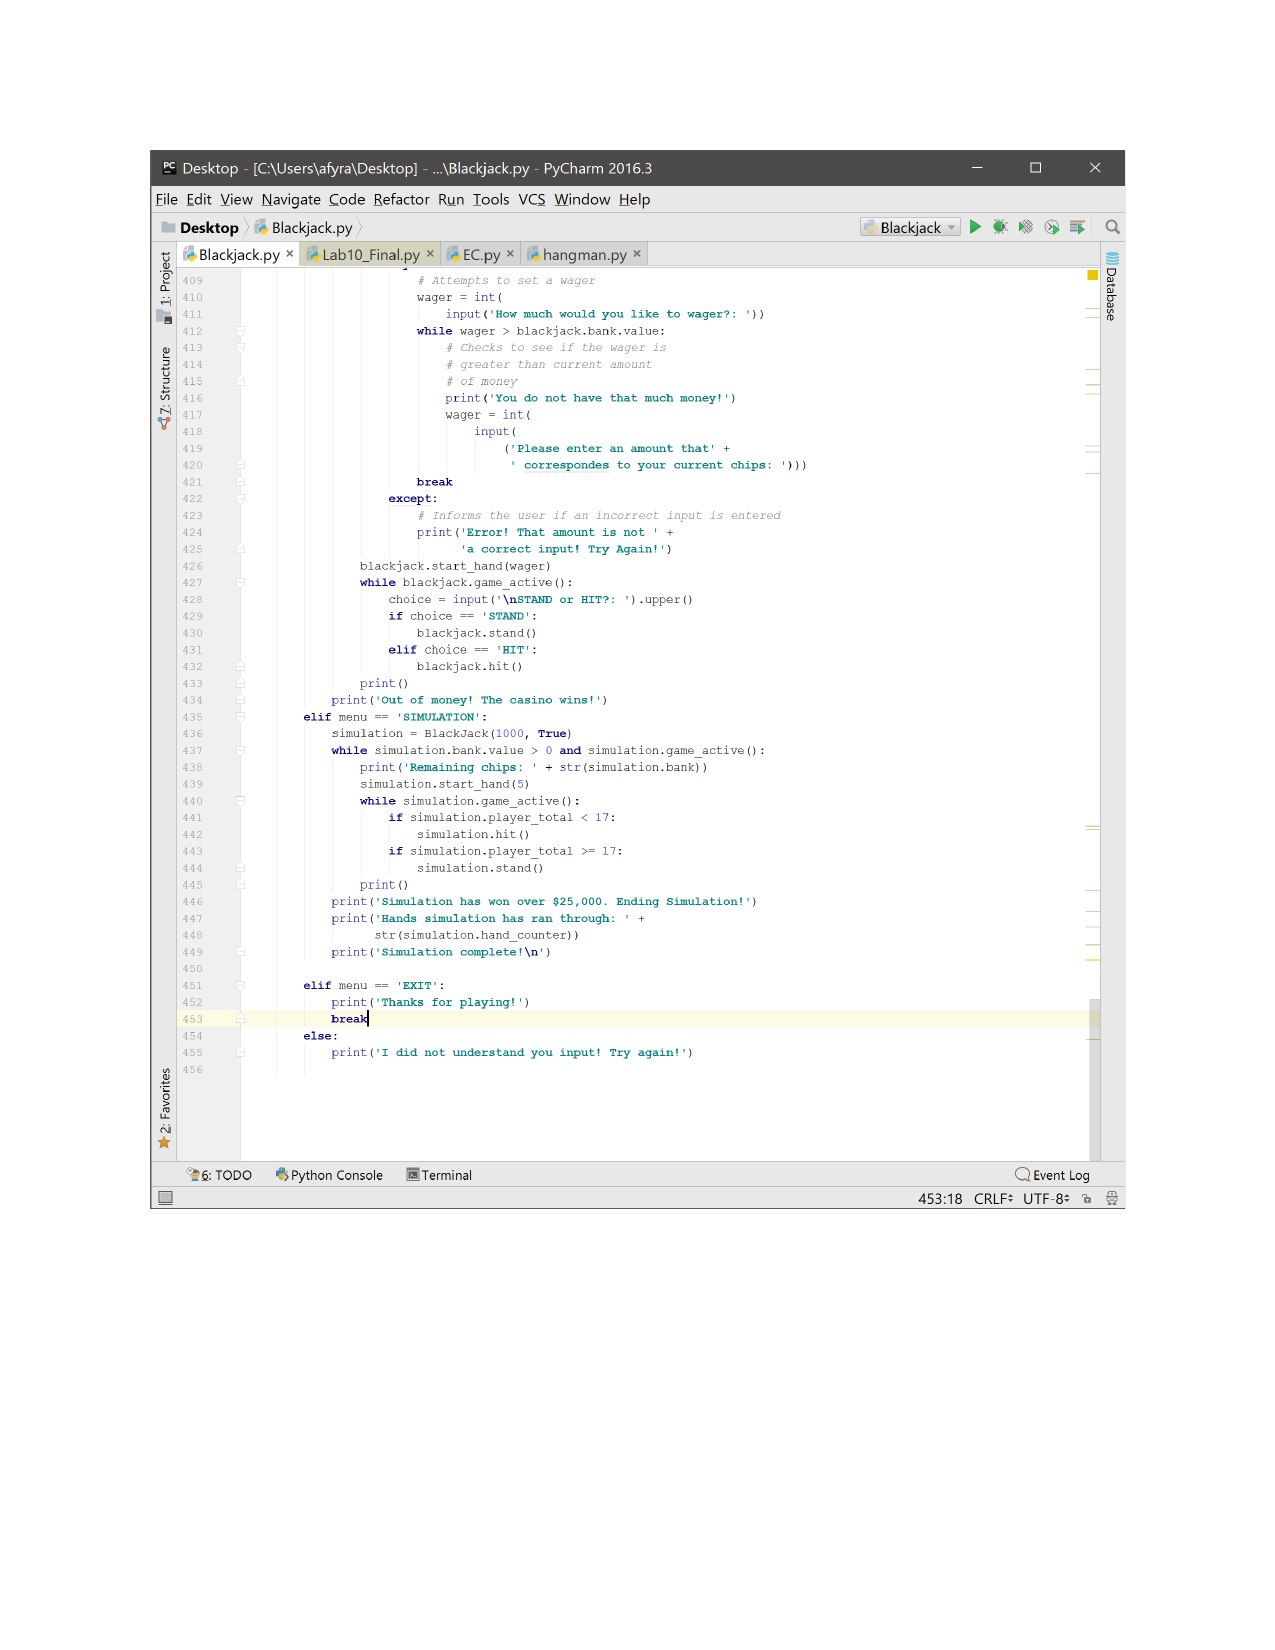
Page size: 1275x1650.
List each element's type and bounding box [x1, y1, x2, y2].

picture [150, 150, 1125, 1209]
